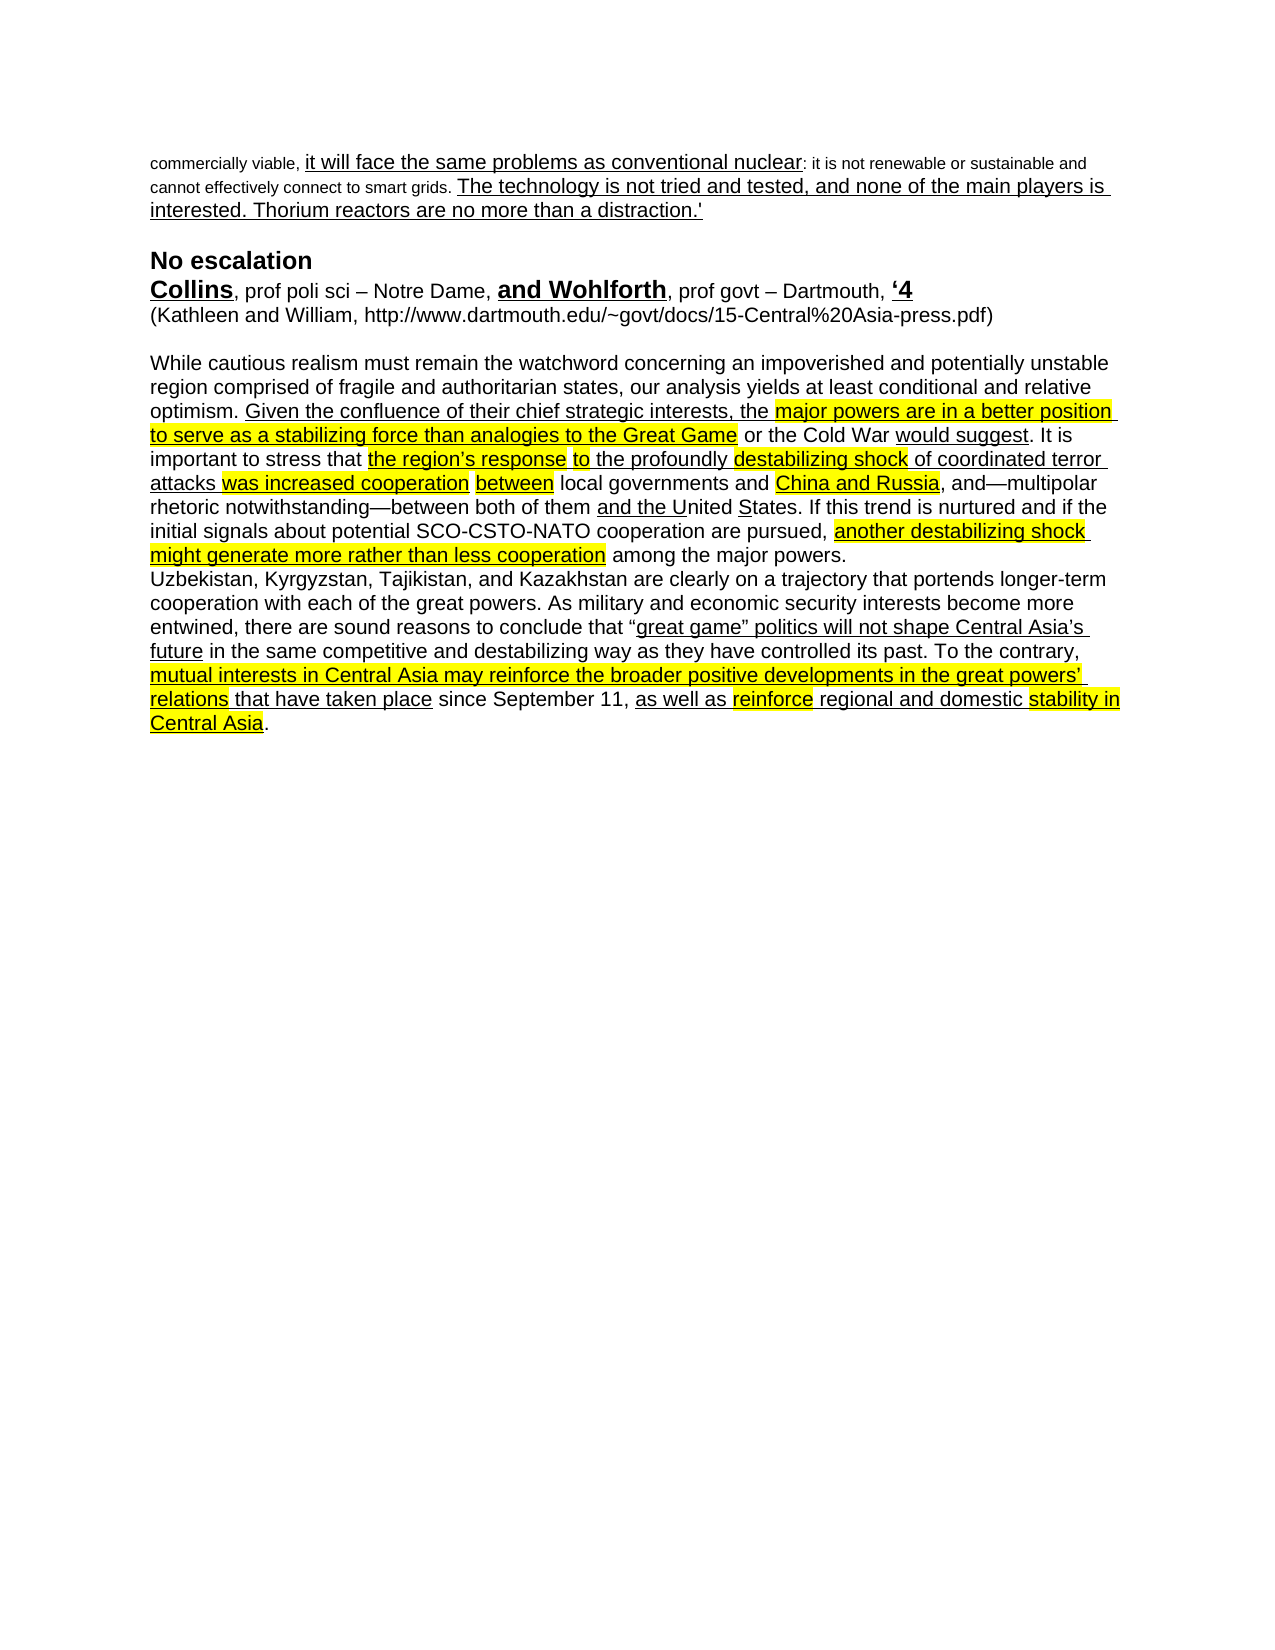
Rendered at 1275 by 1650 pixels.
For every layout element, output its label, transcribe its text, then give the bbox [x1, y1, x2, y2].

subtitle No escalation [150, 246, 1125, 274]
text While cautious realism must remain the watchword concerning an impoverished and potentially unstable region comprised of fragile and authoritarian states, our analysis yields at least conditional and relative optimism. Given the confluence of their chief strategic interests, the major powers are in a better position to serve as a stabilizing force than analogies to the Great Game or the Cold War would suggest. It is important to stress that the region’s response to the profoundly destabilizing shock of coordinated terror attacks was increased cooperation between local governments and China and Russia, and—multipolar rhetoric notwithstanding—between both of them and the United States. If this trend is nurtured and if the initial signals about potential SCO-CSTO-NATO cooperation are pursued, another destabilizing shock might generate more rather than less cooperation among the major powers. [150, 351, 1125, 567]
text Collins, prof poli sci – Notre Dame, and Wohlforth, prof govt – Dartmouth, ‘4 [150, 274, 1125, 303]
text Uzbekistan, Kyrgyzstan, Tajikistan, and Kazakhstan are clearly on a trajectory that portends longer-term cooperation with each of the great powers. As military and economic security interests become more entwined, there are sound reasons to conclude that “great game” politics will not shape Central Asia’s future in the same competitive and destabilizing way as they have controlled its past. To the contrary, mutual interests in Central Asia may reinforce the broader positive developments in the great powers’ relations that have taken place since September 11, as well as reinforce regional and domestic stability in Central Asia. [150, 567, 1125, 734]
text (Kathleen and William, http://www.dartmouth.edu/~govt/docs/15-Central%20Asia-press.pdf) [150, 303, 1125, 327]
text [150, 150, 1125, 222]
